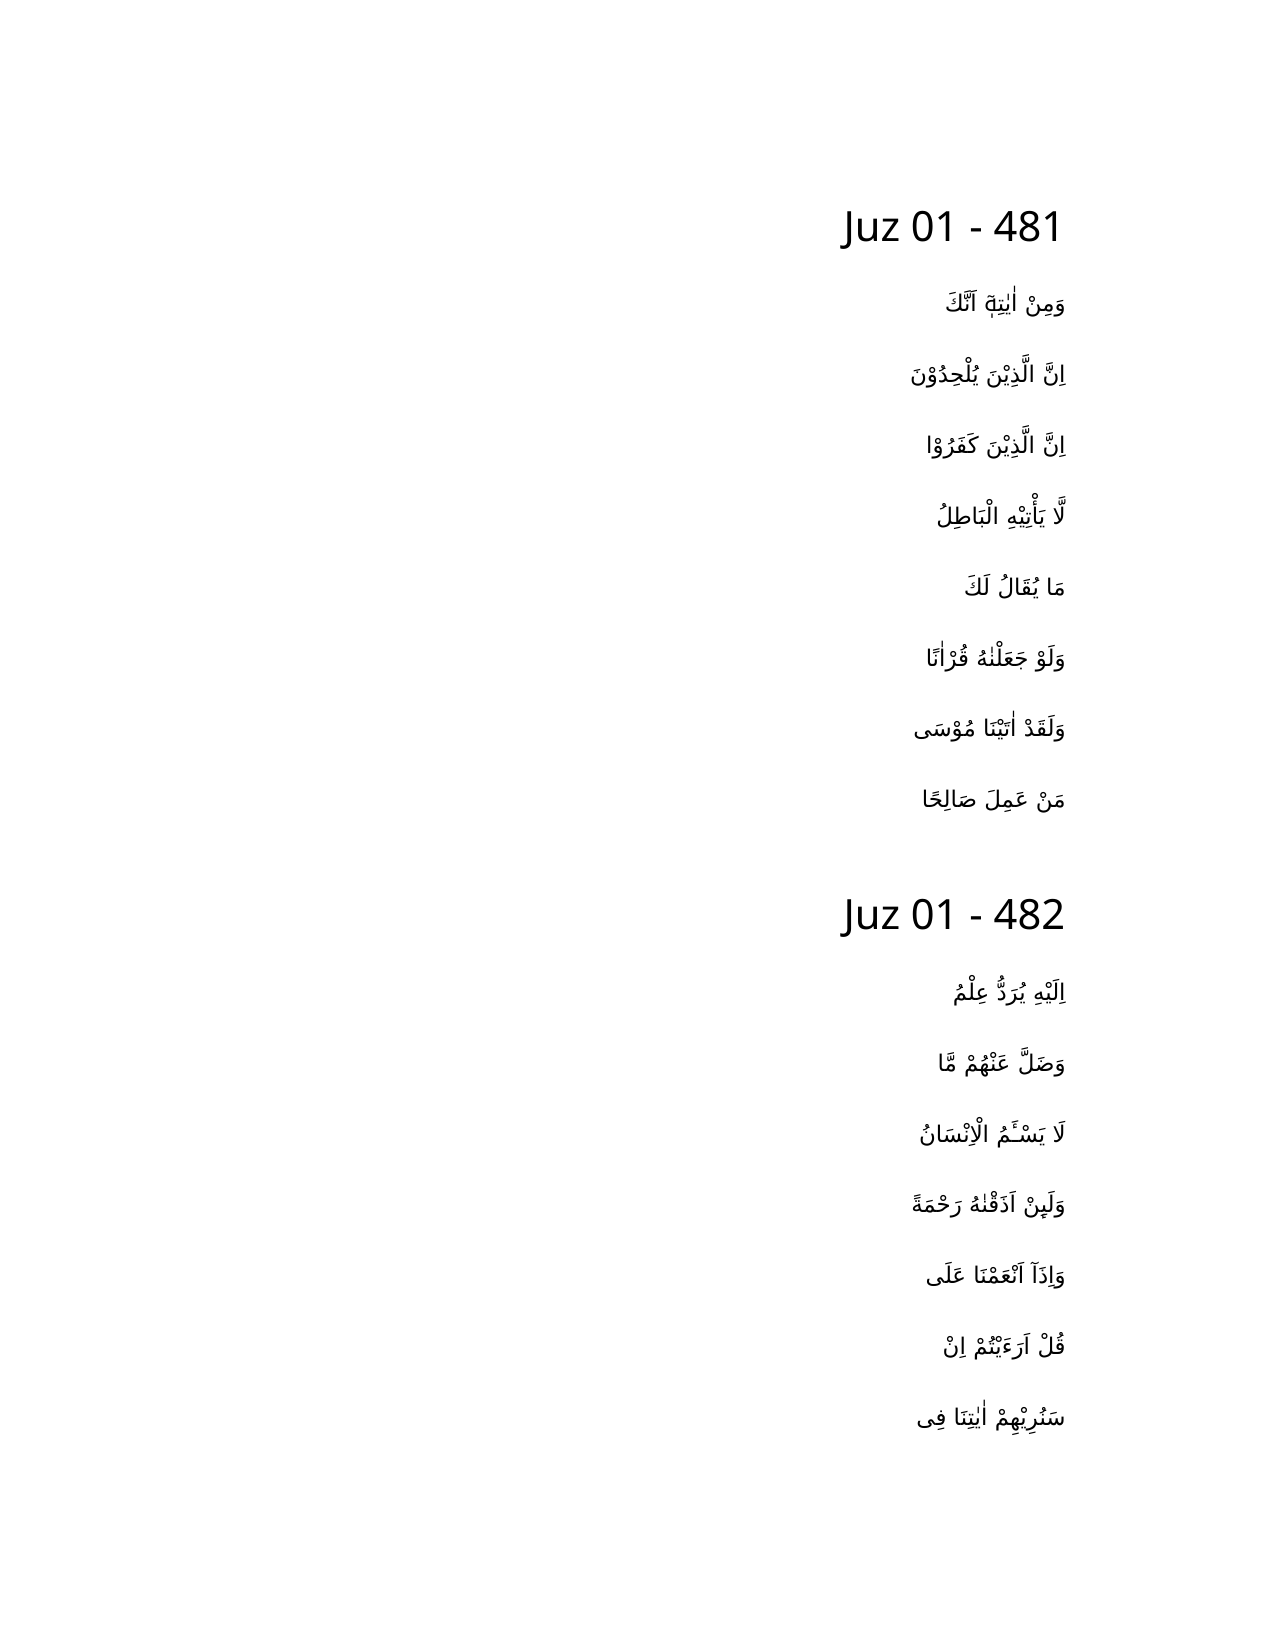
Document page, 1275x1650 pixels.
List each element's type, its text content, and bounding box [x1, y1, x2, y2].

table_header Juz 01 - 481 وَمِنْ اٰيٰتِهٖٓ اَنَّكَ اِنَّ الَّذِيْنَ يُلْحِدُوْنَ اِنَّ الَّذِيْنَ كَفَرُوْا لَّا يَأْتِيْهِ الْبَاطِلُ مَا يُقَالُ لَكَ وَلَوْ جَعَلْنٰهُ قُرْاٰنًا وَلَقَدْ اٰتَيْنَا مُوْسَى مَنْ عَمِلَ صَالِحًا [176, 150, 1076, 838]
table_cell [176, 839, 1076, 1456]
